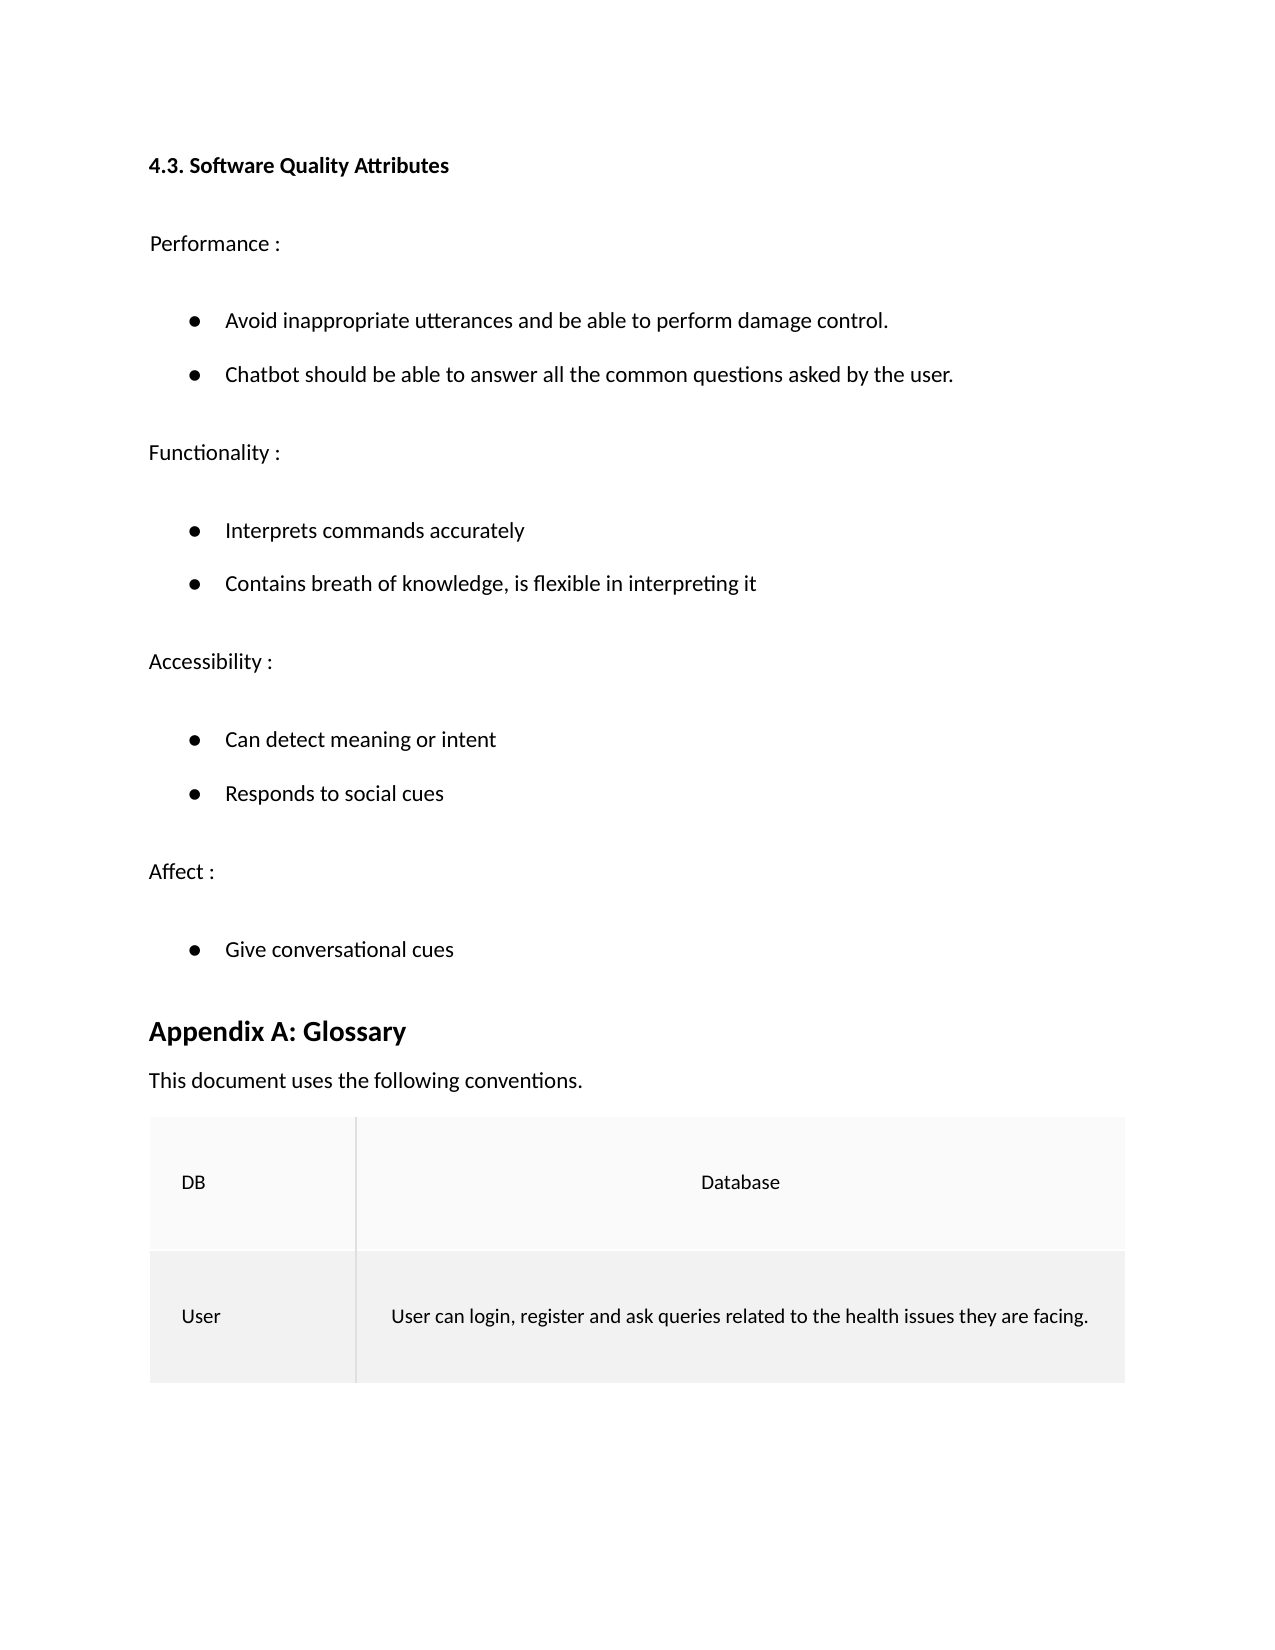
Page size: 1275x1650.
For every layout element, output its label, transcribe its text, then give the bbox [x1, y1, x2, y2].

list Avoid inappropriate utterances and be able to perform damage control. [188, 307, 1106, 335]
list Responds to social cues [188, 779, 1106, 807]
list Contains breath of knowledge, is flexible in interpreting it [188, 569, 1106, 597]
table_header DB [150, 1117, 355, 1249]
text Functionality : [149, 438, 1106, 466]
list Interprets commands accurately [188, 516, 1106, 544]
text Accessibility : [149, 647, 1106, 676]
subtitle Appendix A: Glossary [149, 1013, 1106, 1049]
text Affect : [149, 857, 1106, 885]
table_header Database [357, 1117, 1125, 1249]
table_cell User can login, register and ask queries related to the health issues they are facing. [357, 1251, 1125, 1383]
list Can detect meaning or intent [188, 726, 1106, 754]
table_cell User [150, 1251, 355, 1383]
list Chatbot should be able to answer all the common questions asked by the user. [188, 360, 1106, 388]
text 4.3. Software Quality Attributes Performance : [149, 151, 581, 257]
text This document uses the following conventions. [149, 1066, 1106, 1094]
list Give conversational cues [188, 935, 1106, 963]
